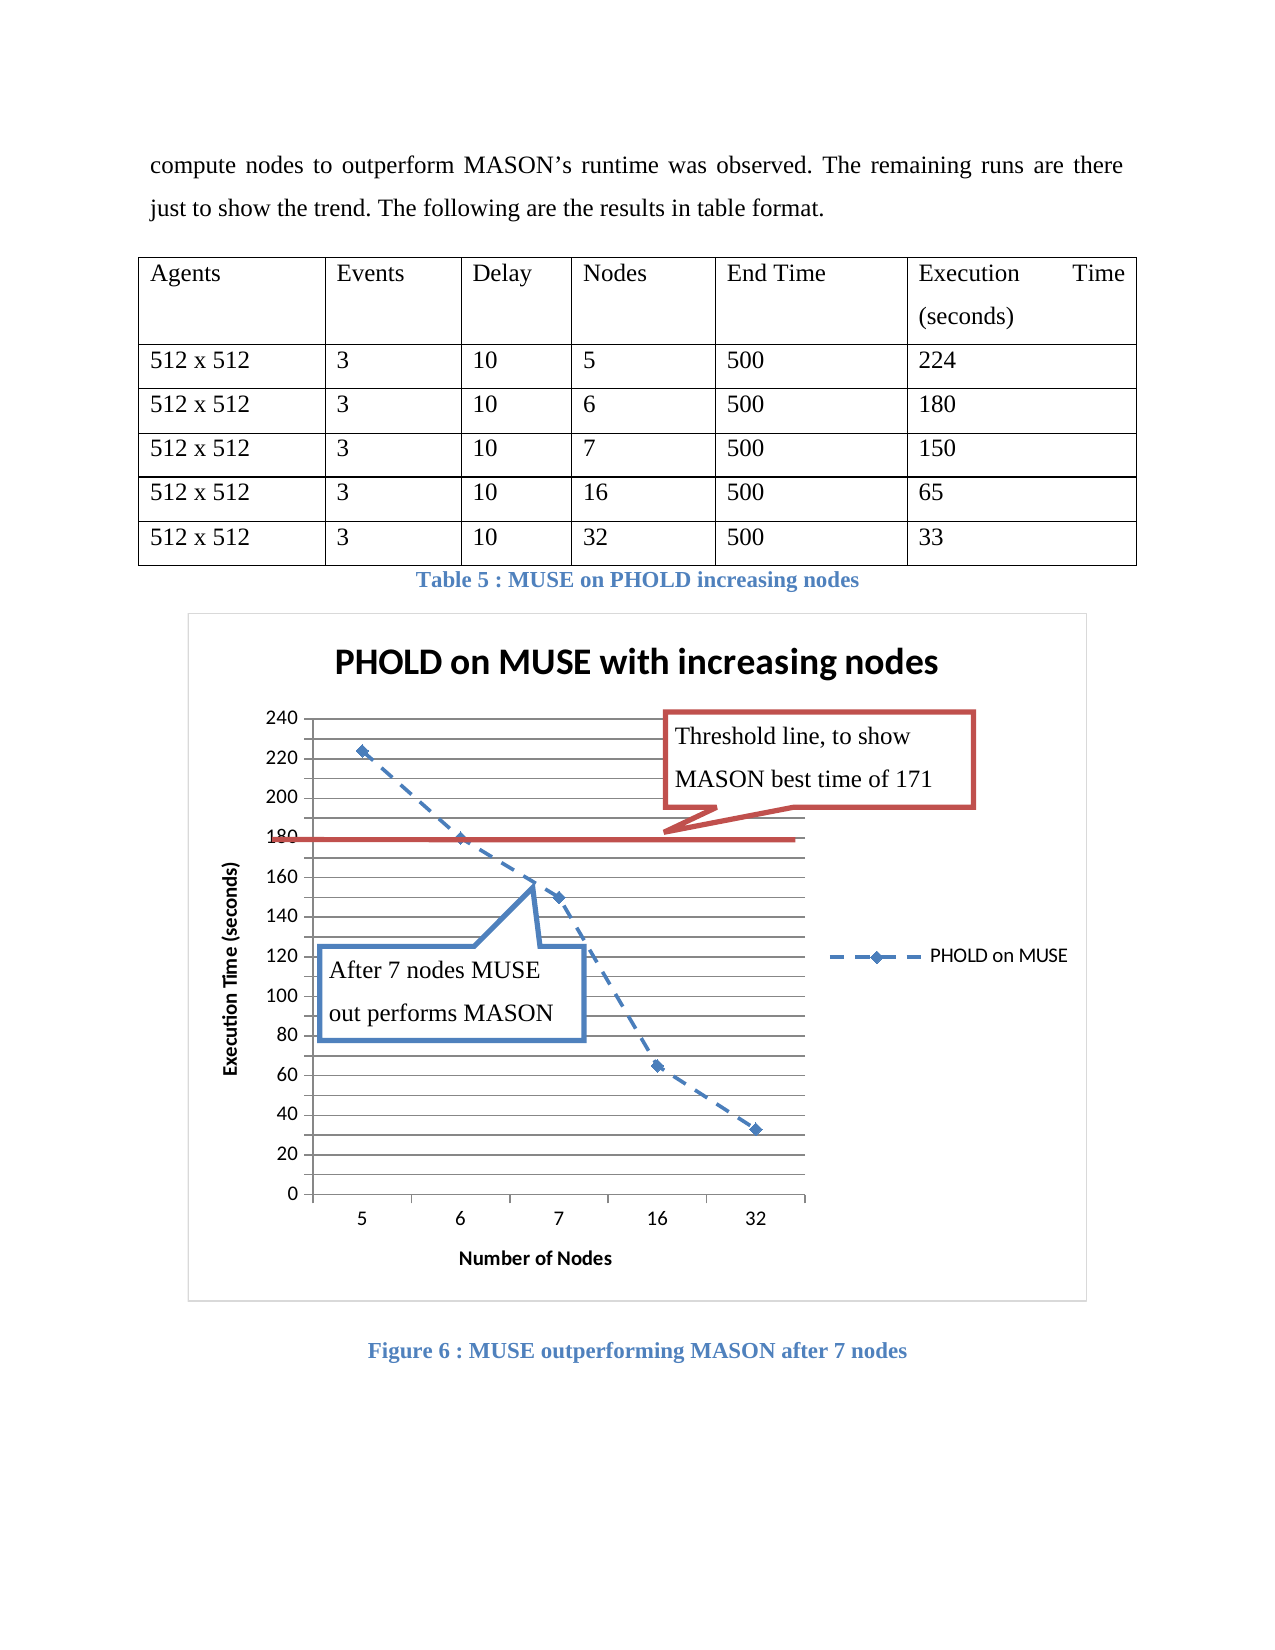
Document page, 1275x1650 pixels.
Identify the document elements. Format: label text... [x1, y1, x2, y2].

table_cell 512 x 512 [139, 345, 325, 388]
table_cell 500 [716, 434, 907, 476]
table_cell 5 [572, 345, 715, 388]
table_cell 512 x 512 [139, 522, 325, 564]
table_cell 3 [326, 389, 461, 432]
table_cell 32 [572, 522, 715, 564]
table_cell 10 [462, 389, 571, 432]
table_cell 500 [716, 522, 907, 564]
table_cell 7 [572, 434, 715, 476]
table_cell 65 [908, 478, 1136, 521]
table_header Execution Time (seconds) [908, 258, 1136, 344]
table_cell 10 [462, 345, 571, 388]
table_cell 10 [462, 434, 571, 476]
table_cell 512 x 512 [139, 434, 325, 476]
table_cell 6 [572, 389, 715, 432]
table_header End Time [716, 258, 907, 344]
table_cell 150 [908, 434, 1136, 476]
table_cell 33 [908, 522, 1136, 564]
table_cell 500 [716, 478, 907, 521]
table_header Nodes [572, 258, 715, 344]
text Figure 6 : MUSE outperforming MASON after 7 nodes [150, 1337, 1125, 1363]
table_cell 180 [908, 389, 1136, 432]
table_header Events [326, 258, 461, 344]
table_cell 3 [326, 434, 461, 476]
table_cell 512 x 512 [139, 478, 325, 521]
text Table 5 : MUSE on PHOLD increasing nodes [150, 566, 1125, 592]
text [150, 150, 1125, 222]
table_cell 16 [572, 478, 715, 521]
table_header Delay [462, 258, 571, 344]
table_cell 3 [326, 522, 461, 564]
table_cell 500 [716, 345, 907, 388]
table_cell 512 x 512 [139, 389, 325, 432]
table_cell 224 [908, 345, 1136, 388]
table_cell 500 [716, 389, 907, 432]
table_cell 3 [326, 478, 461, 521]
table_cell 10 [462, 522, 571, 564]
table_cell 3 [326, 345, 461, 388]
table_cell 10 [462, 478, 571, 521]
table_header Agents [139, 258, 325, 344]
